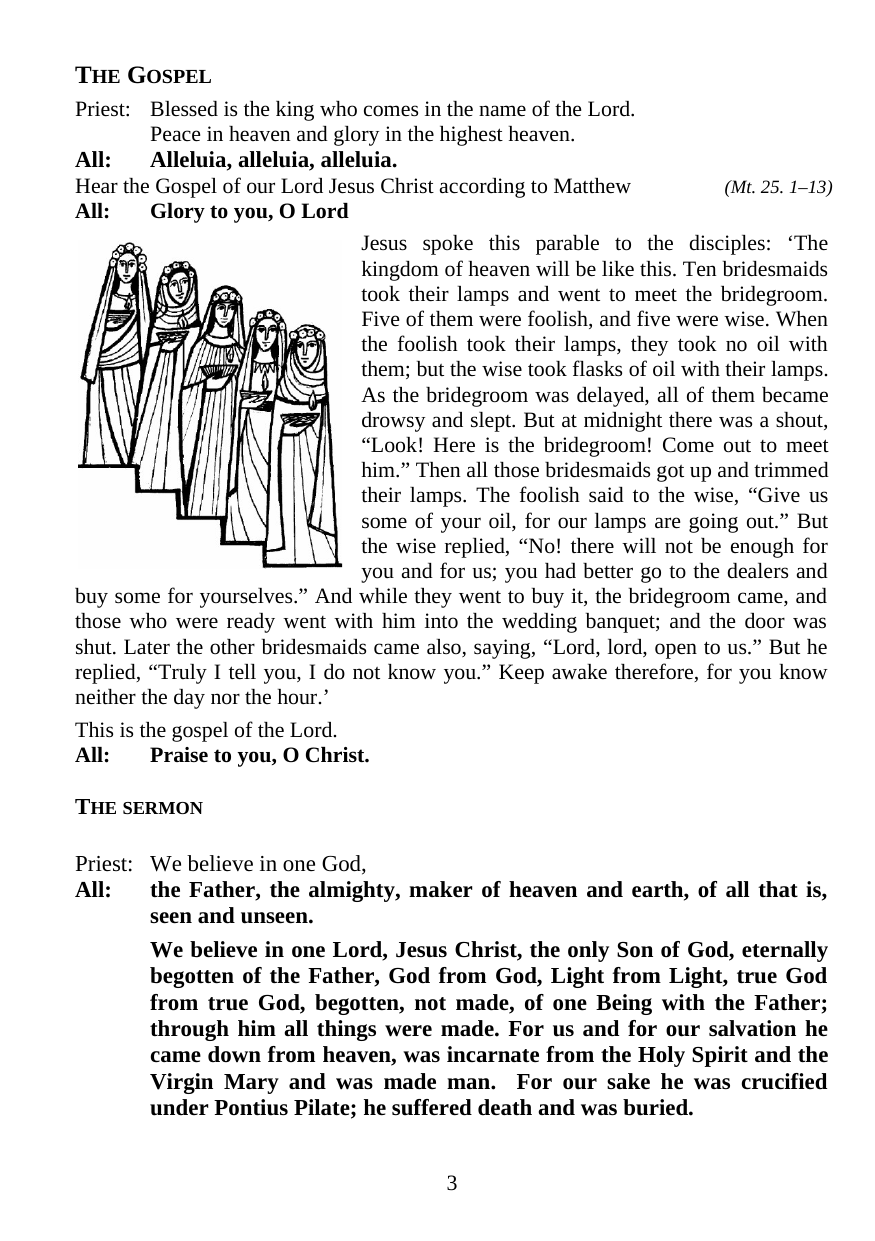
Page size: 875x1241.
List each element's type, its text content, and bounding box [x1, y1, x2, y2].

subtitle The sermon [75, 793, 829, 820]
text We believe in one Lord, Jesus Christ, the only Son of God, eternally begotten of the Father, God from God, Light from Light, true God from true God, begotten, not made, of one Being with the Father; through him all things were made. For us and for our salvation he came down from heaven, was incarnate from the Holy Spirit and the Virgin Mary and was made man. For our sake he was crucified under Pontius Pilate; he suffered death and was buried. [75, 936, 829, 1121]
text All: Glory to you, O Lord [75, 198, 829, 223]
picture [78, 240, 343, 569]
text All: Alleluia, alleluia, alleluia. [75, 146, 829, 173]
text All: Praise to you, O Christ. [75, 742, 829, 767]
text This is the gospel of the Lord. [75, 717, 829, 742]
text Priest: We believe in one God, [75, 850, 829, 876]
text Peace in heaven and glory in the highest heaven. [75, 121, 829, 146]
text Jesus spoke this parable to the disciples: ‘The kingdom of heaven will be like this. Ten bridesmaids took their lamps and went to meet the bridegroom. Five of them were foolish, and five were wise. When the foolish took their lamps, they took no oil with them; but the wise took flasks of oil with their lamps. As the bridegroom was delayed, all of them became drowsy and slept. But at midnight there was a shout, “Look! Here is the bridegroom! Come out to meet him.” Then all those bridesmaids got up and trimmed their lamps. The foolish said to the wise, “Give us some of your oil, for our lamps are going out.” But the wise replied, “No! there will not be enough for you and for us; you had better go to the dealers and buy some for yourselves.” And while they went to buy it, the bridegroom came, and those who were ready went with him into the wedding banquet; and the door was shut. Later the other bridesmaids came also, saying, “Lord, lord, open to us.” But he replied, “Truly I tell you, I do not know you.” Keep awake therefore, for you know neither the day nor the hour.’ [75, 230, 829, 709]
text Hear the Gospel of our Lord Jesus Christ according to Matthew (Mt. 25. 1–13) [75, 173, 829, 198]
text All: the Father, the almighty, maker of heaven and earth, of all that is, seen and unseen. [75, 876, 829, 929]
subtitle The Gospel [75, 60, 829, 89]
text Priest: Blessed is the king who comes in the name of the Lord. [75, 96, 829, 121]
